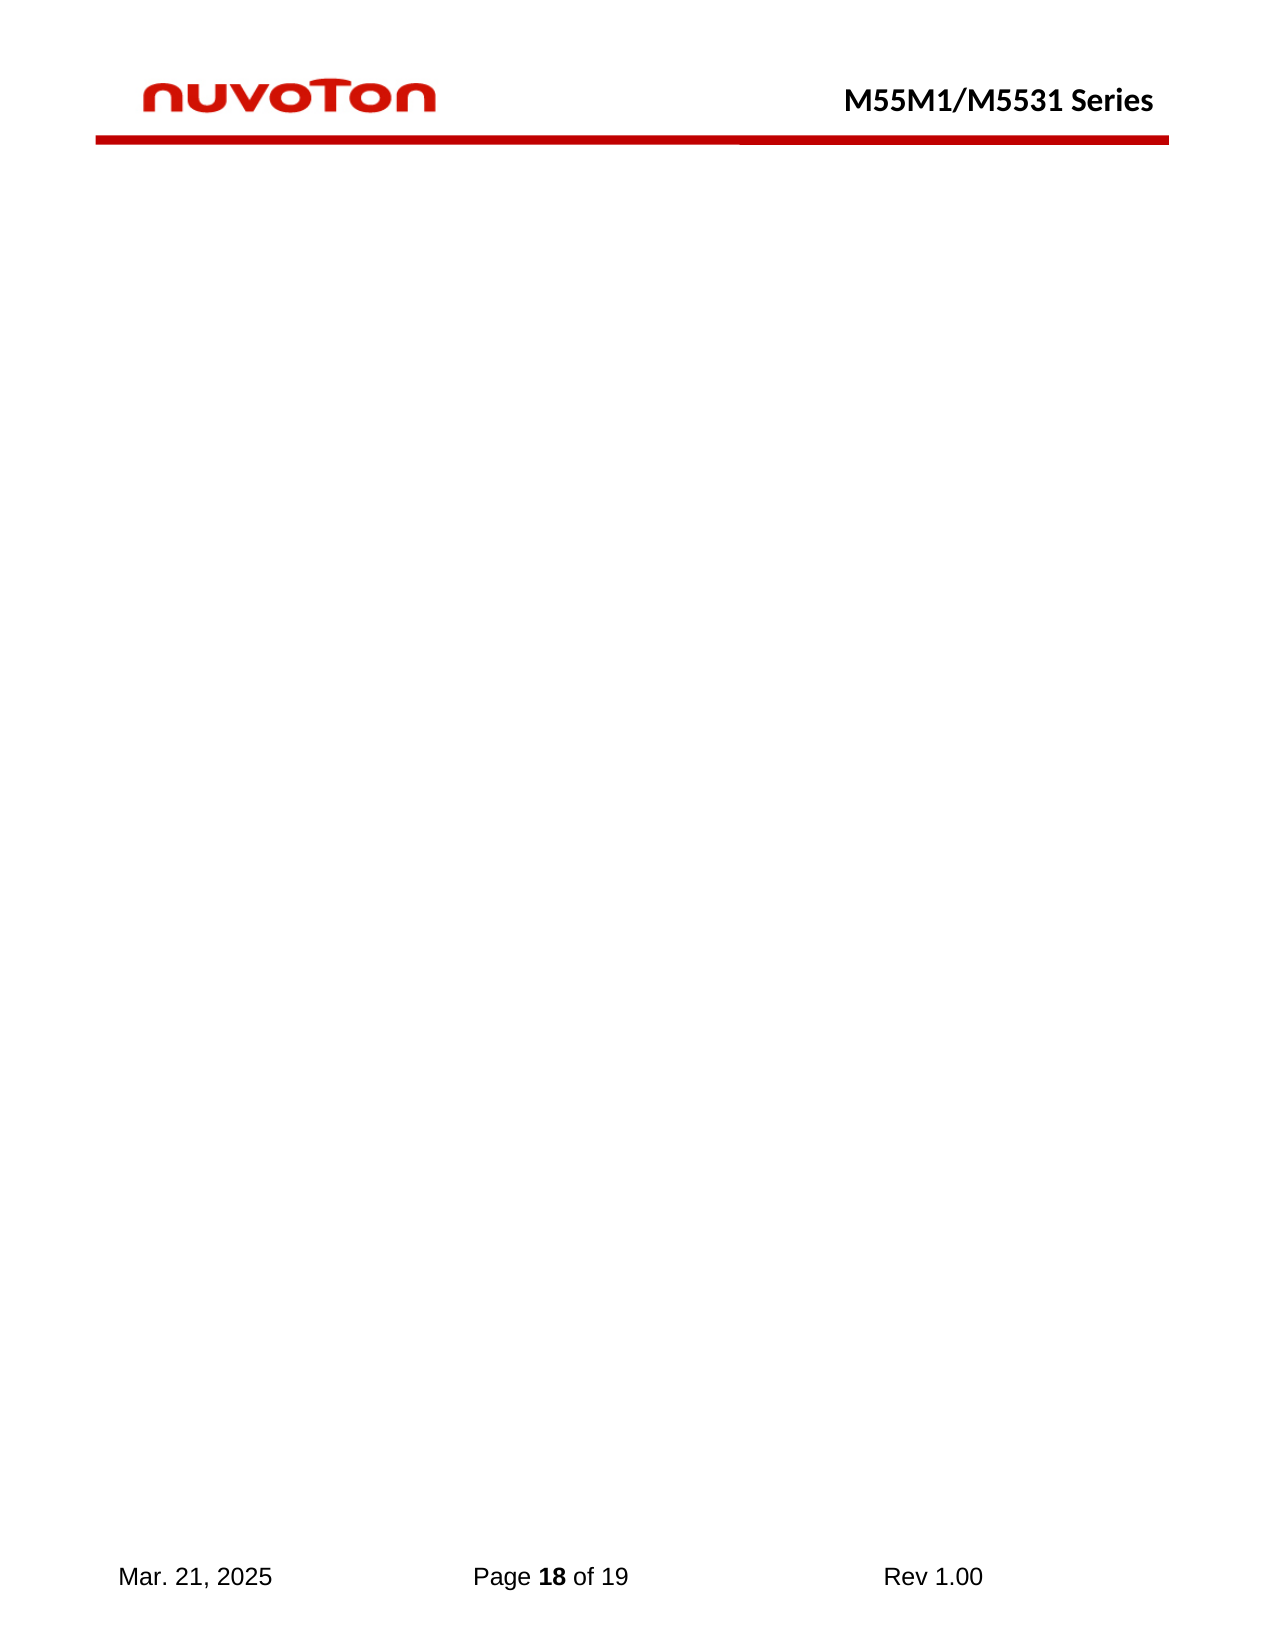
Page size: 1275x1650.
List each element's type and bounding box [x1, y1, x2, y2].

picture [135, 74, 447, 118]
